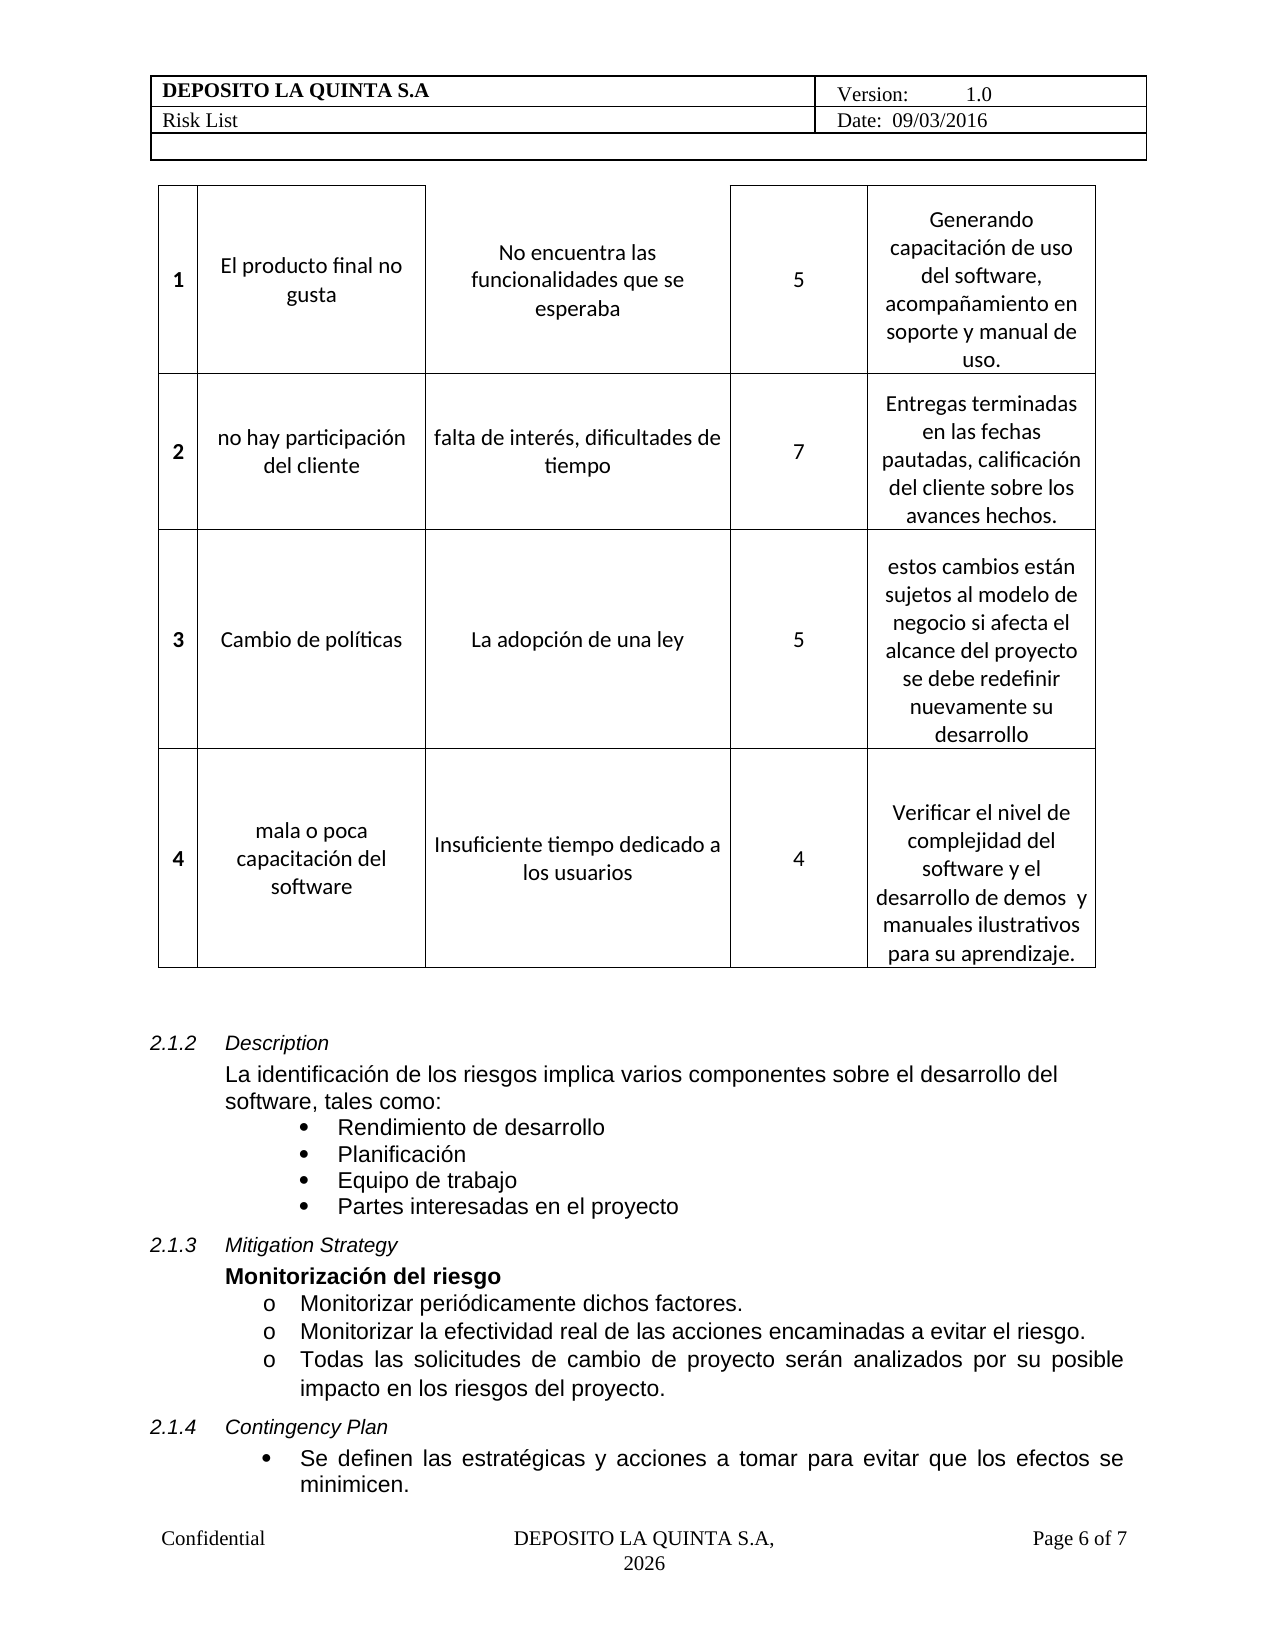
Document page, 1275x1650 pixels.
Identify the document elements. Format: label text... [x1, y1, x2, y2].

table_cell Generando capacitación de uso del software, acompañamiento en soporte y manual de uso. [868, 186, 1095, 373]
table_cell Verificar el nivel de complejidad del software y el desarrollo de demos y manuales ilustrativos para su aprendizaje. [868, 749, 1095, 967]
list Equipo de trabajo [300, 1167, 1125, 1193]
table_cell El producto final no gusta [198, 186, 425, 373]
list Monitorizar la efectividad real de las acciones encaminadas a evitar el riesgo. [262, 1318, 1125, 1346]
table_cell 5 [731, 186, 867, 373]
table_cell estos cambios están sujetos al modelo de negocio si afecta el alcance del proyecto se debe redefinir nuevamente su desarrollo [868, 530, 1095, 748]
list Monitorizar periódicamente dichos factores. [262, 1290, 1125, 1318]
table_cell 2 [159, 374, 197, 529]
table_cell falta de interés, dificultades de tiempo [426, 374, 730, 529]
table_cell 5 [731, 530, 867, 748]
table_cell no hay participación del cliente [198, 374, 425, 529]
table_cell 4 [159, 749, 197, 967]
table_cell Insuficiente tiempo dedicado a los usuarios [426, 749, 730, 967]
list Planificación [300, 1141, 1125, 1167]
table_cell 3 [159, 530, 197, 748]
subtitle Description [150, 1030, 1125, 1055]
table_cell mala o poca capacitación del software [198, 749, 425, 967]
table_cell 4 [731, 749, 867, 967]
table_cell No encuentra las funcionalidades que se esperaba [426, 185, 730, 373]
list Partes interesadas en el proyecto [300, 1193, 1125, 1219]
subtitle Contingency Plan [150, 1413, 1125, 1438]
text La identificación de los riesgos implica varios componentes sobre el desarrollo del software, tales como: [225, 1061, 1125, 1114]
table_cell Cambio de políticas [198, 530, 425, 748]
list Todas las solicitudes de cambio de proyecto serán analizados por su posible impacto en los riesgos del proyecto. [262, 1346, 1125, 1401]
list Se definen las estratégicas y acciones a tomar para evitar que los efectos se minimicen. [262, 1445, 1125, 1497]
table_cell La adopción de una ley [426, 530, 730, 748]
table_cell Entregas terminadas en las fechas pautadas, calificación del cliente sobre los avances hechos. [868, 374, 1095, 529]
subtitle Mitigation Strategy [150, 1232, 1125, 1257]
text Monitorización del riesgo [225, 1263, 1125, 1290]
table_cell 1 [159, 186, 197, 373]
table_cell 7 [731, 374, 867, 529]
list Rendimiento de desarrollo [300, 1114, 1125, 1141]
